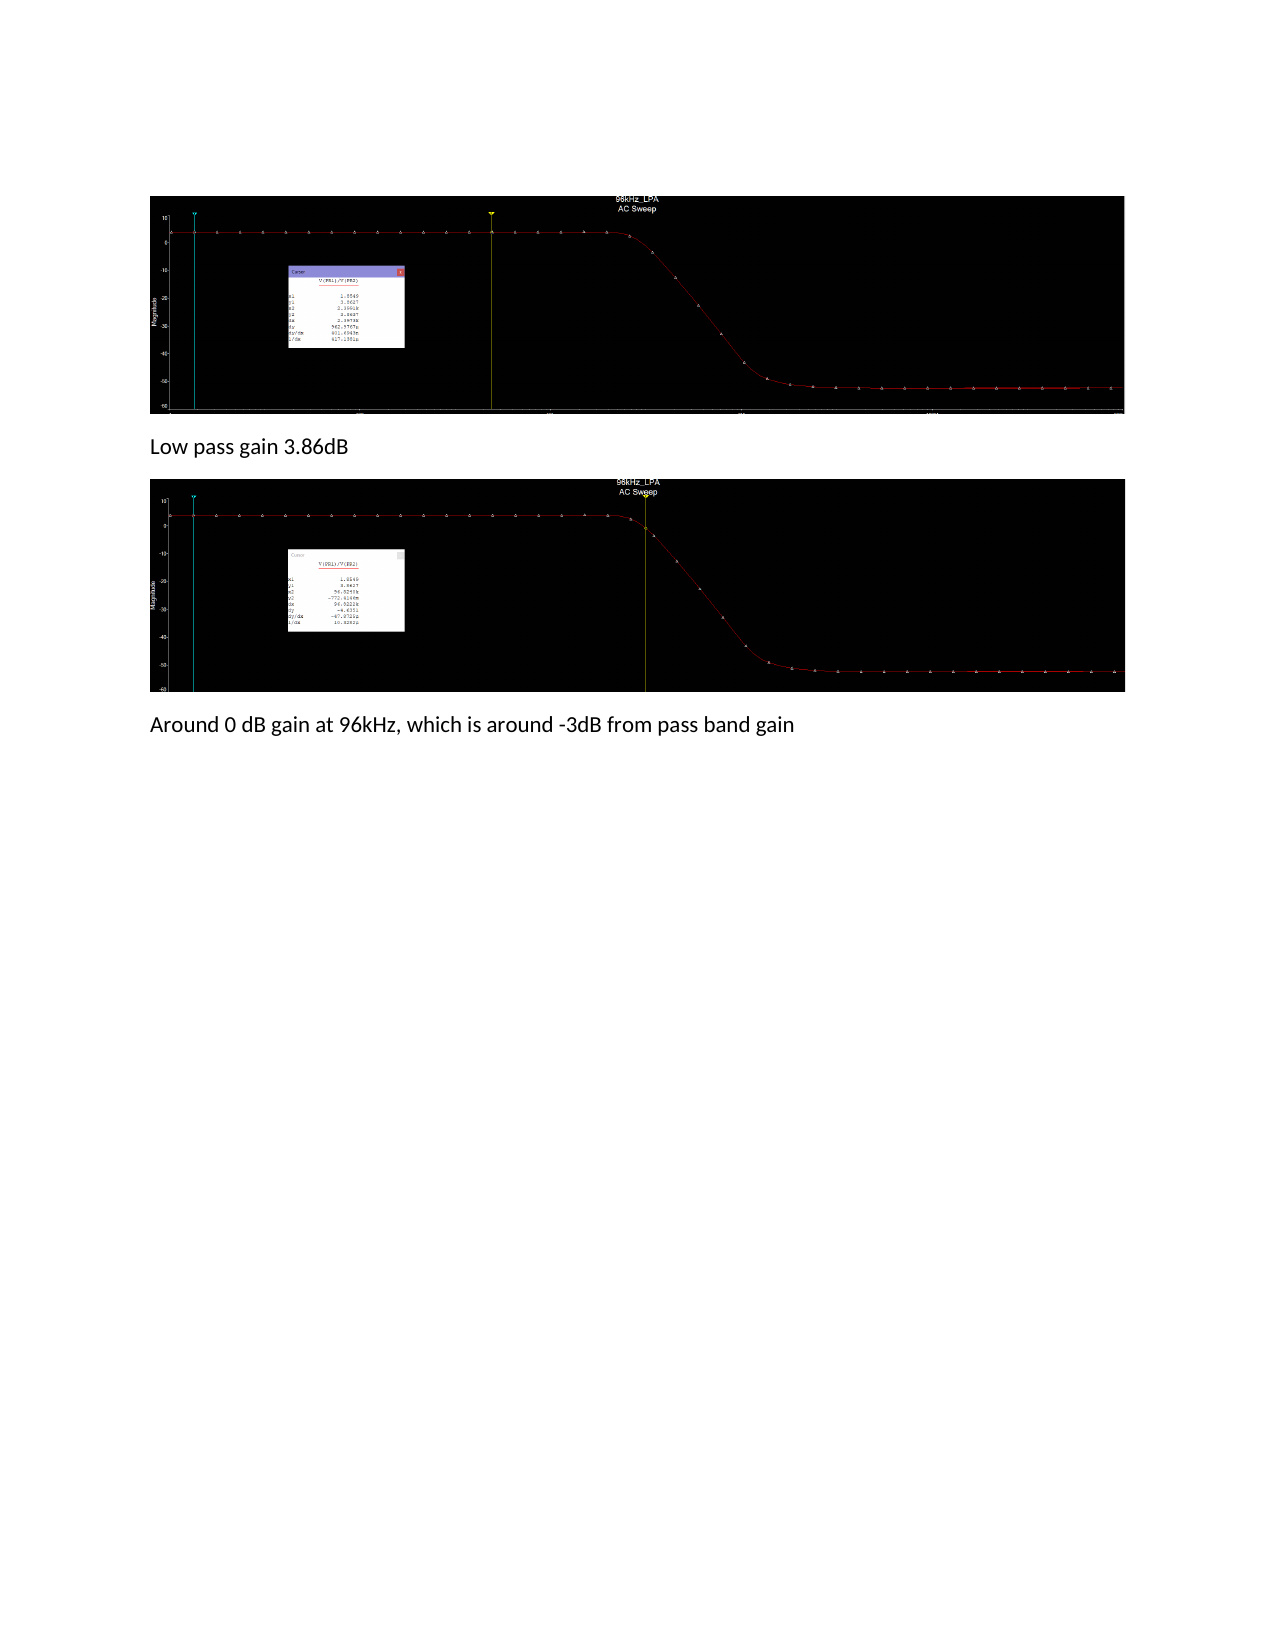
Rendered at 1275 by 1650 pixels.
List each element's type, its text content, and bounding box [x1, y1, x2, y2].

picture [150, 196, 1125, 414]
text Around 0 dB gain at 96kHz, which is around -3dB from pass band gain [150, 710, 1125, 738]
picture [150, 479, 1125, 692]
text Low pass gain 3.86dB [150, 432, 1125, 461]
